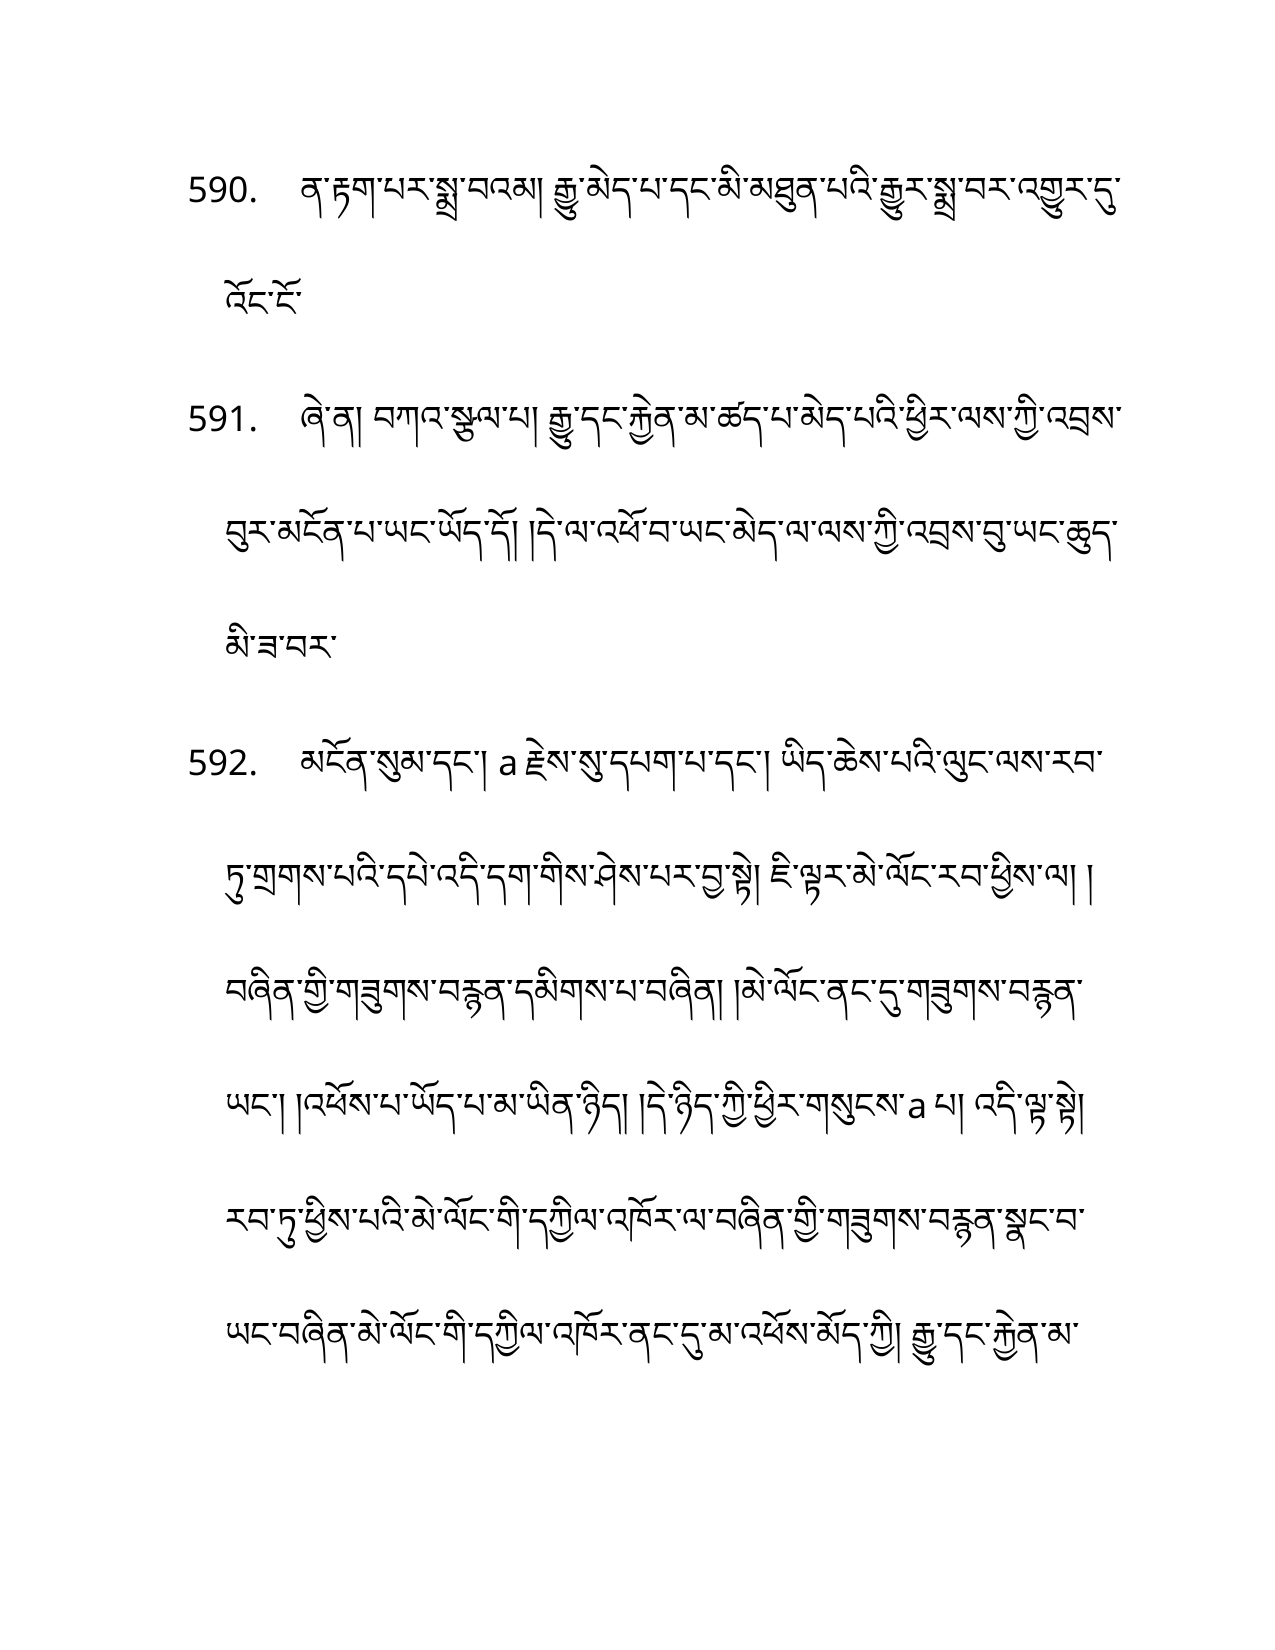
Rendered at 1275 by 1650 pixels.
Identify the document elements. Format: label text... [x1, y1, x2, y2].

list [187, 723, 1125, 1396]
list ན་རྟག་པར་སྨྲ་བའམ། རྒྱུ་མེད་པ་དང་མི་མཐུན་པའི་རྒྱུར་སྨྲ་བར་འགྱུར་དུ་འོང་ངོ་ [187, 150, 1125, 364]
list ཞེ་ན། བཀའ་སྩལ་པ། རྒྱུ་དང་རྐྱེན་མ་ཚད་པ་མེད་པའི་ཕྱིར་ལས་ཀྱི་འབྲས་བུར་མངོན་པ་ཡང་ཡོད་དོ། །དེ་ལ་འཕོ་བ་ཡང་མེད་ལ་ལས་ཀྱི་འབྲས་བུ་ཡང་ཆུད་མི་ཟ་བར་ [187, 379, 1125, 708]
